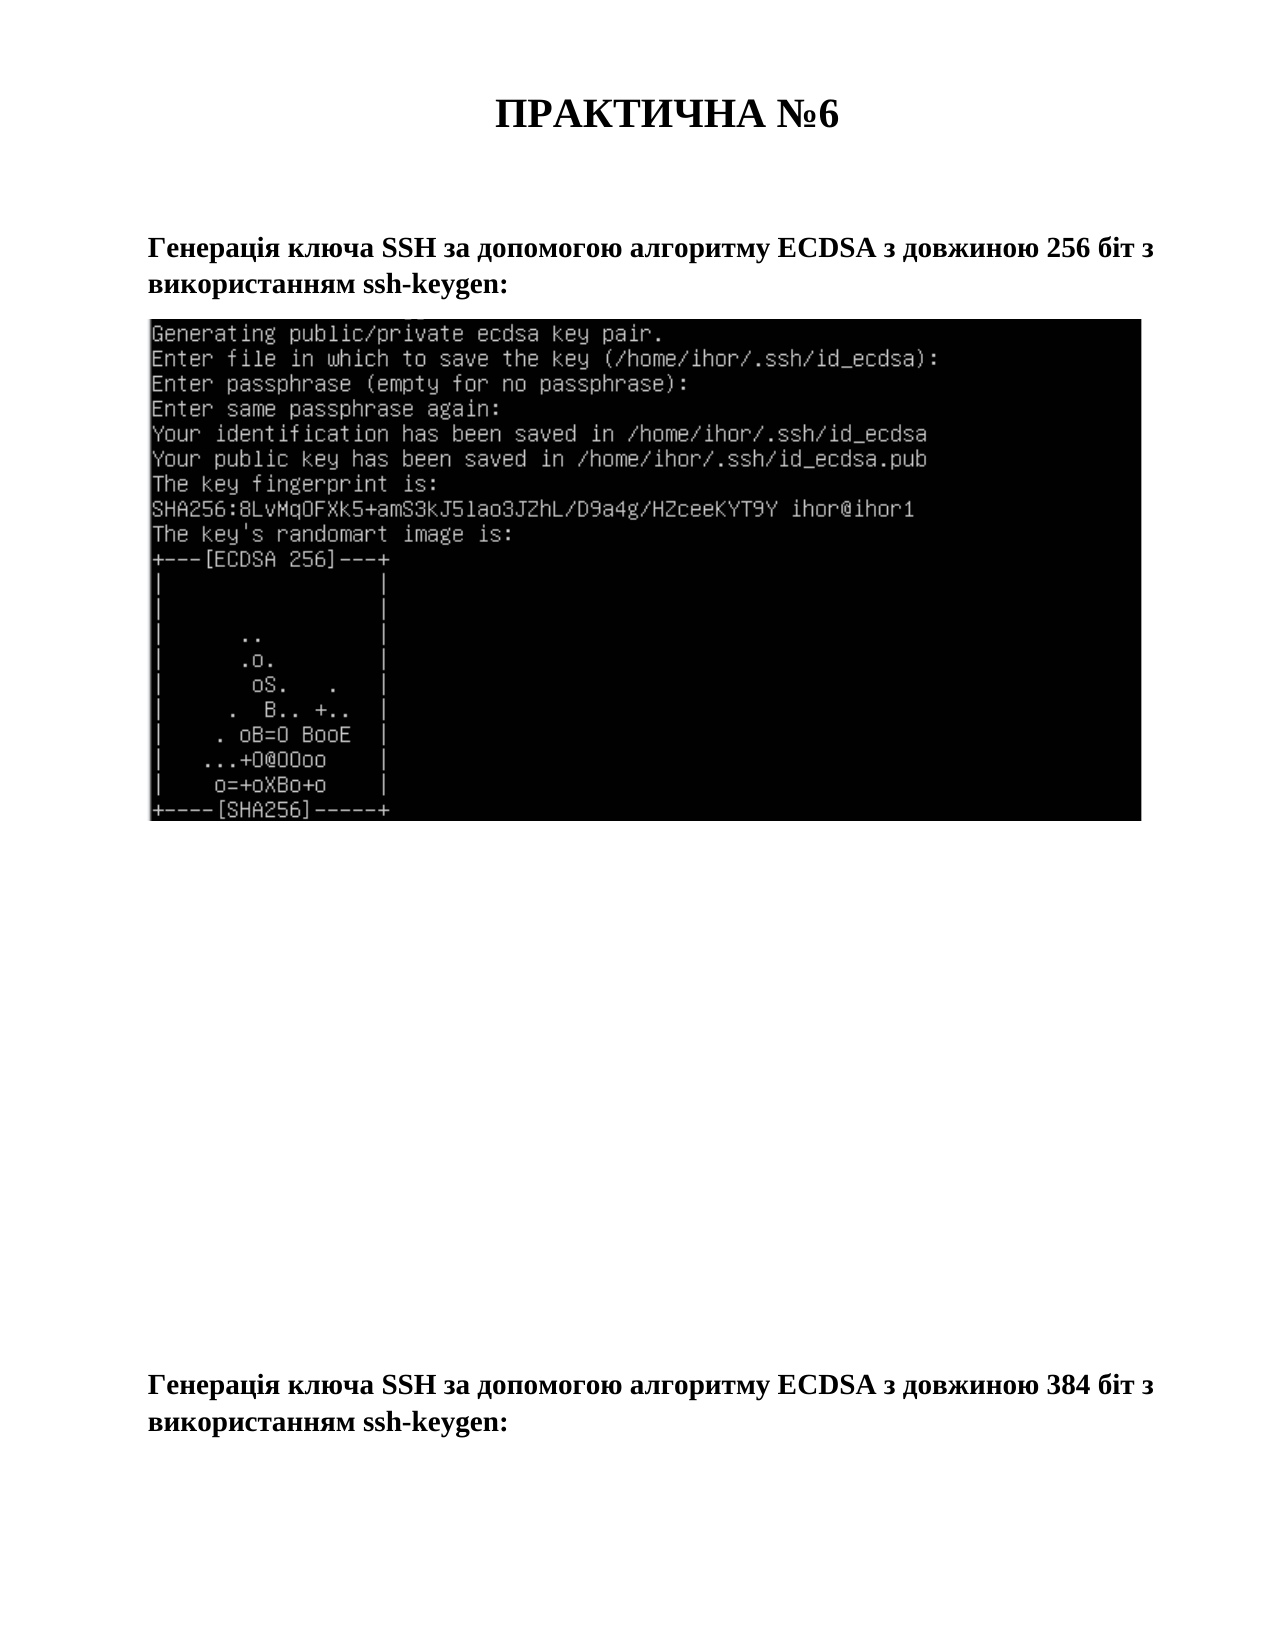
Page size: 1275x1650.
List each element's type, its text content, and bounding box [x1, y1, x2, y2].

text Генерація ключа SSH за допомогою алгоритму ECDSA з довжиною 256 біт з використанням ssh-keygen: [148, 230, 1186, 300]
picture [147, 319, 1142, 821]
text Генерація ключа SSH за допомогою алгоритму ECDSA з довжиною 384 біт з використанням ssh-keygen: [148, 1367, 1186, 1437]
text ПРАКТИЧНА №6 [148, 88, 1186, 136]
